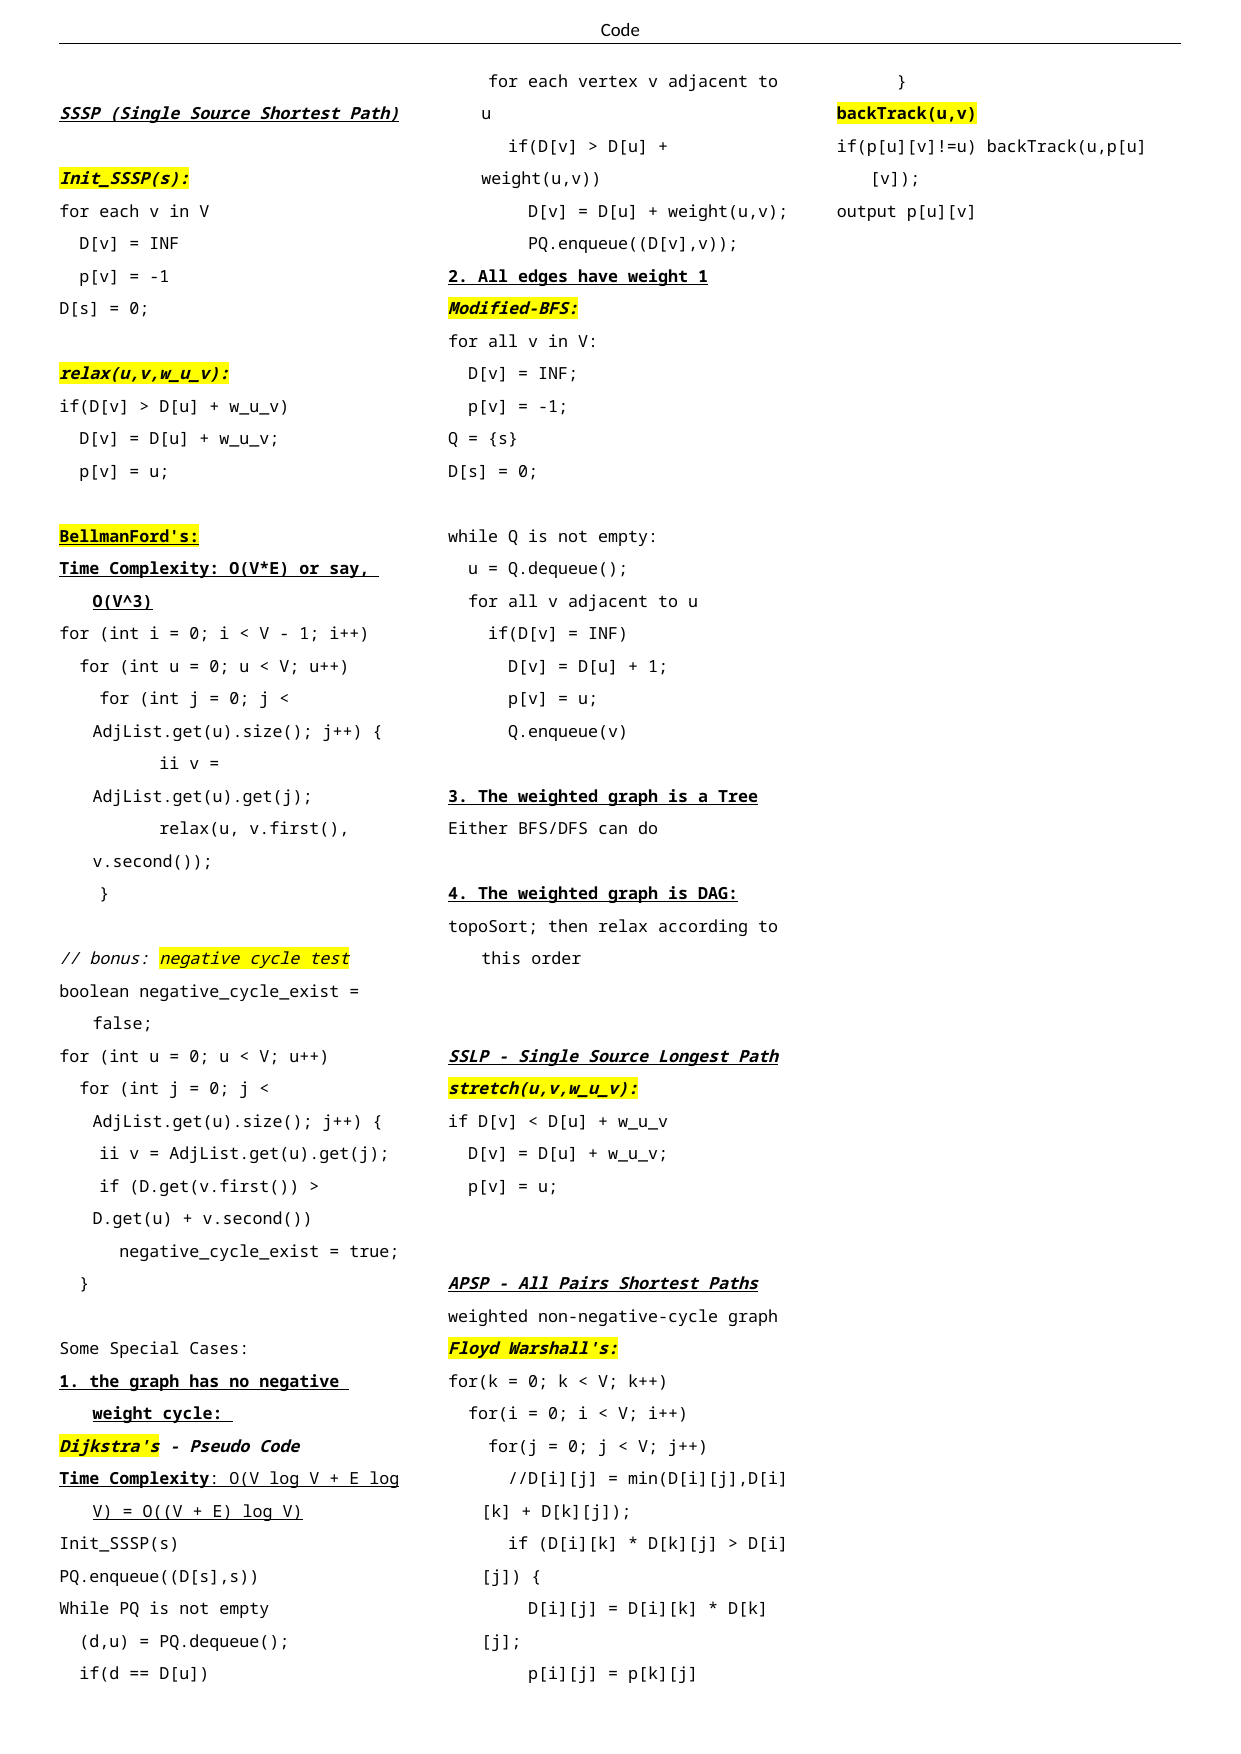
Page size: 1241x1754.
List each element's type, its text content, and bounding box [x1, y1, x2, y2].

text While PQ is not empty [59, 1592, 403, 1624]
text Either BFS/DFS can do [448, 812, 792, 844]
text Init_SSSP(s): [59, 162, 403, 194]
text if(D[v] > D[u] + weight(u,v)) [448, 129, 792, 194]
text p[v] = u; [448, 1169, 792, 1202]
text if (D[i][k] * D[k][j] > D[i][j]) { [448, 1527, 792, 1592]
text for(j = 0; j < V; j++) [448, 1429, 792, 1462]
text p[v] = u; [59, 454, 403, 487]
text p[v] = u; [448, 682, 792, 714]
text for each vertex v adjacent to u [448, 64, 792, 129]
text if(p[u][v]!=u) backTrack(u,p[u][v]); [837, 129, 1181, 194]
text ii v = AdjList.get(u).get(j); [59, 1137, 403, 1169]
text for each v in V [59, 194, 403, 227]
text 4. The weighted graph is DAG: [448, 877, 792, 909]
text D[i][j] = D[i][k] * D[k][j]; [448, 1592, 792, 1657]
text if (D.get(v.first()) > D.get(u) + v.second()) [59, 1169, 403, 1234]
text for(i = 0; i < V; i++) [448, 1397, 792, 1429]
text for (int u = 0; u < V; u++) [59, 1039, 403, 1072]
text while Q is not empty: [448, 519, 792, 552]
text D[s] = 0; [59, 292, 403, 324]
text D[v] = INF; [448, 357, 792, 389]
text // bonus: negative cycle test [59, 942, 403, 974]
text if(D[v] = INF) [448, 617, 792, 649]
text relax(u,v,w_u_v): [59, 357, 403, 389]
text for (int i = 0; i < V - 1; i++) [59, 617, 403, 649]
text for (int j = 0; j < AdjList.get(u).size(); j++) { [59, 1072, 403, 1137]
text Dijkstra's - Pseudo Code [59, 1429, 403, 1462]
text p[v] = -1; [448, 389, 792, 422]
text Floyd Warshall's: [448, 1332, 792, 1364]
text (d,u) = PQ.dequeue(); [59, 1624, 403, 1657]
text boolean negative_cycle_exist = false; [59, 974, 403, 1039]
text ii v = AdjList.get(u).get(j); [59, 747, 403, 812]
text Time Complexity: O(V log V + E log V) = O((V + E) log V) [59, 1462, 403, 1527]
text Init_SSSP(s) [59, 1527, 403, 1559]
text Q = {s} [448, 422, 792, 454]
text } [837, 64, 1181, 97]
text topoSort; then relax according to this order [448, 909, 792, 974]
text if D[v] < D[u] + w_u_v [448, 1104, 792, 1137]
text weighted non-negative-cycle graph [448, 1299, 792, 1332]
text 2. All edges have weight 1 [448, 259, 792, 292]
text //D[i][j] = min(D[i][j],D[i][k] + D[k][j]); [448, 1462, 792, 1527]
text SSLP - Single Source Longest Path [448, 1039, 792, 1072]
text } [59, 1267, 403, 1299]
text 3. The weighted graph is a Tree [448, 779, 792, 812]
text for all v in V: [448, 324, 792, 357]
text D[v] = D[u] + 1; [448, 649, 792, 682]
text Q.enqueue(v) [448, 714, 792, 747]
text PQ.enqueue((D[s],s)) [59, 1559, 403, 1592]
text for (int u = 0; u < V; u++) [59, 649, 403, 682]
text backTrack(u,v) [837, 97, 1181, 129]
text } [59, 877, 403, 909]
text D[v] = INF [59, 227, 403, 259]
text p[v] = -1 [59, 259, 403, 292]
text D[v] = D[u] + weight(u,v); [448, 194, 792, 227]
text relax(u, v.first(), v.second()); [59, 812, 403, 877]
text PQ.enqueue((D[v],v)); [448, 227, 792, 259]
text stretch(u,v,w_u_v): [448, 1072, 792, 1104]
text output p[u][v] [837, 194, 1181, 227]
text D[s] = 0; [448, 454, 792, 487]
text Modified-BFS: [448, 292, 792, 324]
text Time Complexity: O(V*E) or say, O(V^3) [59, 552, 403, 617]
text for(k = 0; k < V; k++) [448, 1364, 792, 1397]
text D[v] = D[u] + w_u_v; [59, 422, 403, 454]
text BellmanFord's: [59, 519, 403, 552]
text APSP - All Pairs Shortest Paths [448, 1267, 792, 1299]
text 1. the graph has no negative weight cycle: [59, 1364, 403, 1429]
text D[v] = D[u] + w_u_v; [448, 1137, 792, 1169]
text p[i][j] = p[k][j] [448, 1657, 792, 1689]
text Some Special Cases: [59, 1332, 403, 1364]
text u = Q.dequeue(); [448, 552, 792, 584]
text if(d == D[u]) [59, 1657, 403, 1689]
text if(D[v] > D[u] + w_u_v) [59, 389, 403, 422]
text for all v adjacent to u [448, 584, 792, 617]
text SSSP (Single Source Shortest Path) [59, 97, 403, 129]
text for (int j = 0; j < AdjList.get(u).size(); j++) { [59, 682, 403, 747]
text negative_cycle_exist = true; [59, 1234, 403, 1267]
